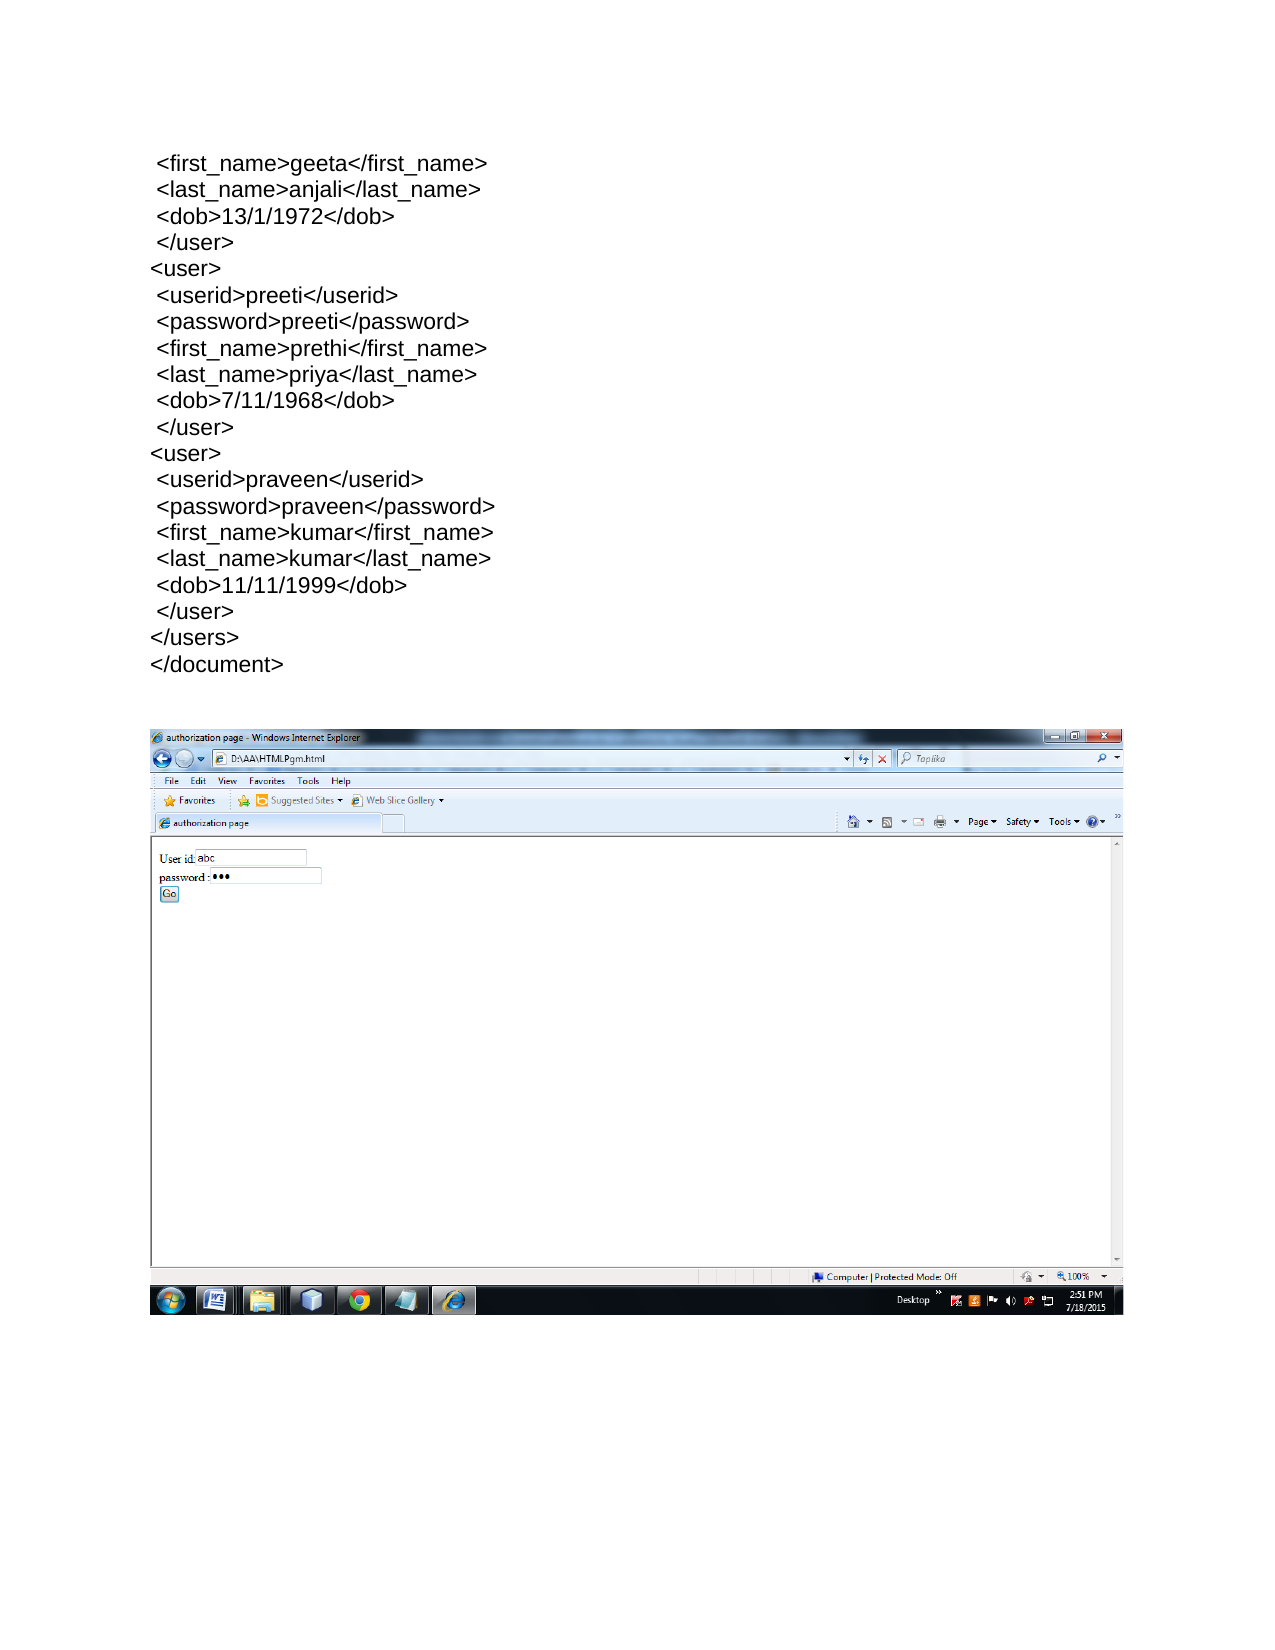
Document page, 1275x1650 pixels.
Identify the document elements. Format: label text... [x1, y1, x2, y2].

text <dob>11/11/1999</dob> [150, 572, 1125, 598]
text <first_name>geeta</first_name> [150, 150, 1125, 176]
text </user> [150, 598, 1125, 624]
text </user> [150, 413, 1125, 440]
text </document> [150, 651, 1125, 677]
text <last_name>anjali</last_name> [150, 176, 1125, 203]
picture [150, 729, 1124, 1315]
text <user> [150, 440, 1125, 466]
text <dob>7/11/1968</dob> [150, 387, 1125, 413]
text <user> [150, 255, 1125, 282]
text </users> [150, 624, 1125, 651]
text <userid>praveen</userid> [150, 466, 1125, 493]
text <last_name>kumar</last_name> [150, 545, 1125, 572]
text </user> [150, 229, 1125, 255]
text <last_name>priya</last_name> [150, 361, 1125, 387]
text <dob>13/1/1972</dob> [150, 203, 1125, 229]
text <password>preeti</password> [150, 308, 1125, 334]
text <userid>preeti</userid> [150, 282, 1125, 308]
text <password>praveen</password> [150, 493, 1125, 519]
text <first_name>prethi</first_name> [150, 334, 1125, 361]
text <first_name>kumar</first_name> [150, 519, 1125, 545]
